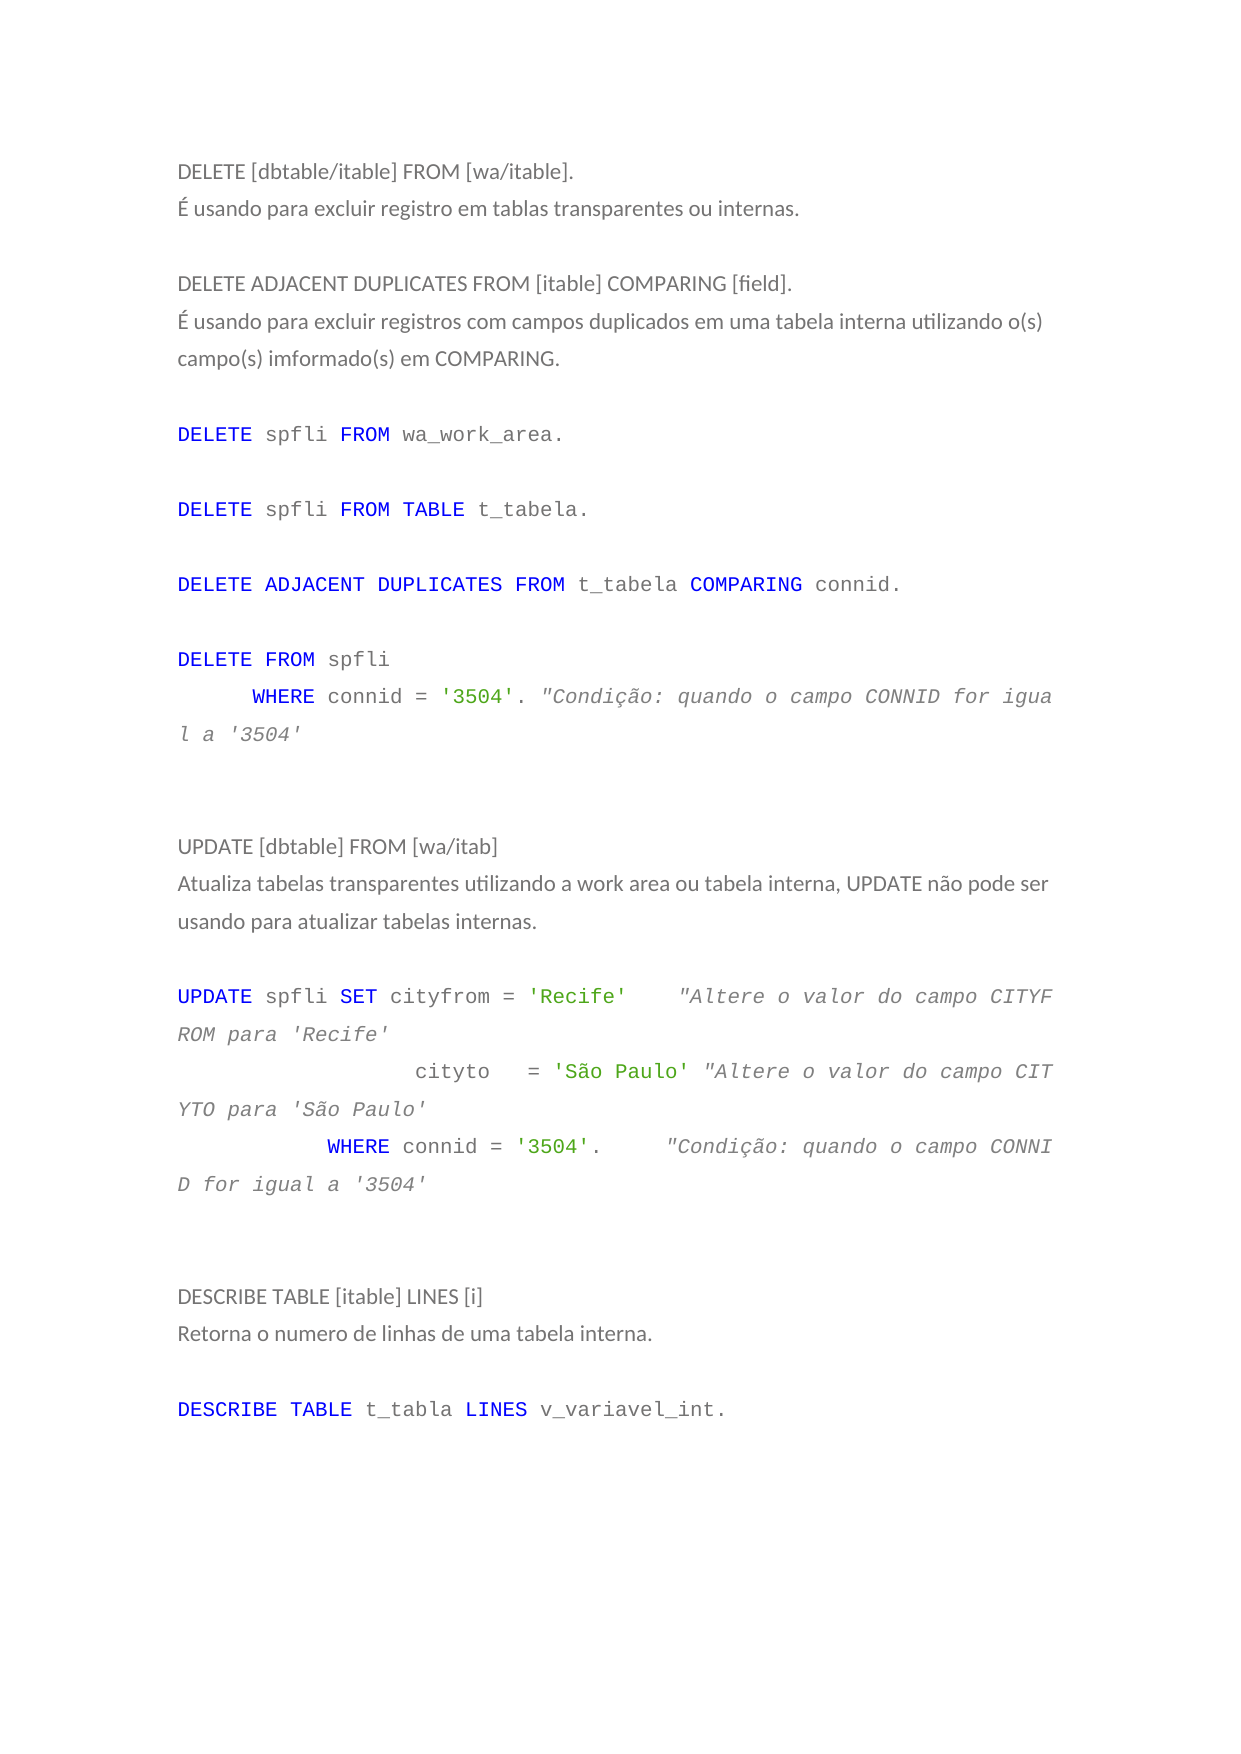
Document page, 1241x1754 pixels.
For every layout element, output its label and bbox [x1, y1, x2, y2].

text [177, 148, 1063, 1423]
